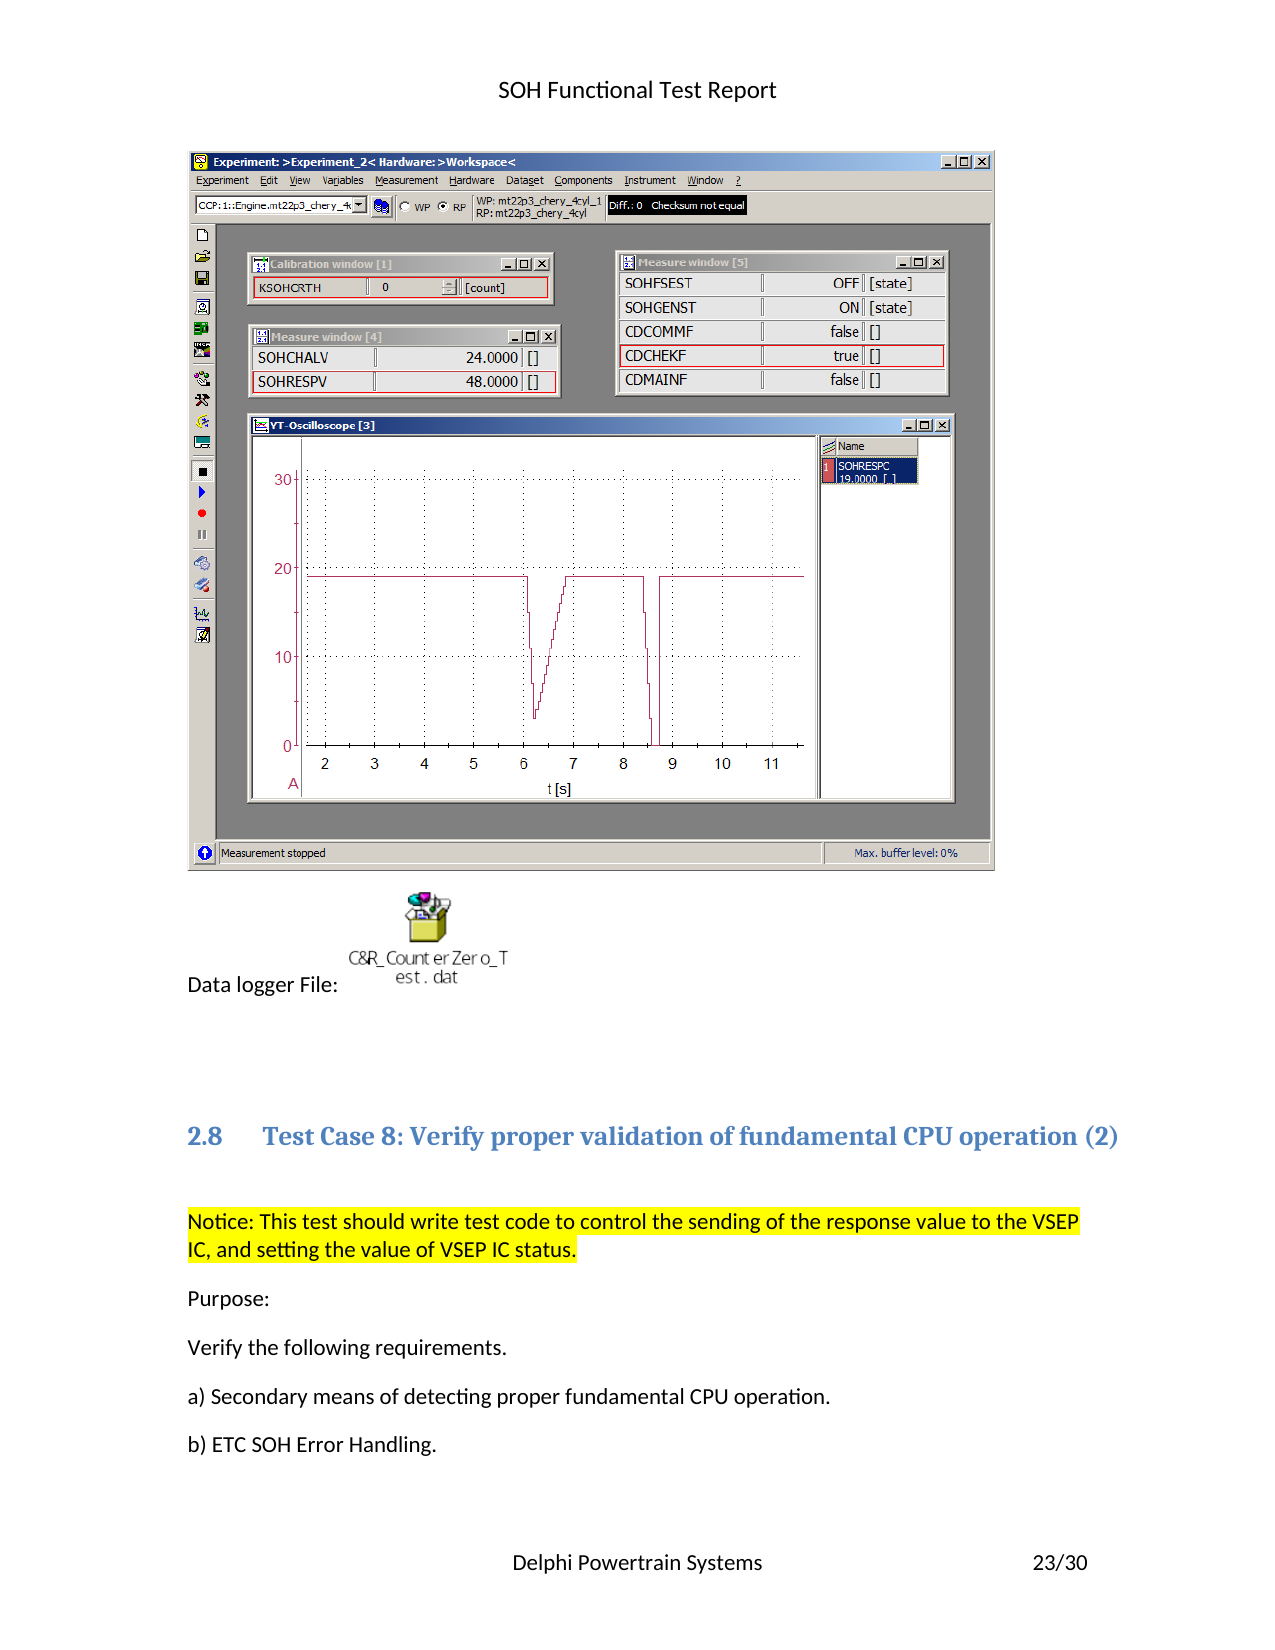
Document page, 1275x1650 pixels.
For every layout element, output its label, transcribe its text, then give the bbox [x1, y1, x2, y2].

text Verify the following requirements. [187, 1333, 1087, 1361]
picture [187, 150, 995, 871]
text a) Secondary means of detecting proper fundamental CPU operation. [187, 1382, 1087, 1410]
text Data logger File: [187, 892, 1087, 998]
subtitle Test Case 8: Verify proper validation of fundamental CPU operation (2) [187, 1121, 1162, 1152]
text Notice: This test should write test code to control the sending of the response value to the VSEP IC, and setting the value of VSEP IC status. [577, 1207, 1087, 1263]
text b) ETC SOH Error Handling. [187, 1431, 1087, 1459]
text Purpose: [187, 1284, 1087, 1312]
